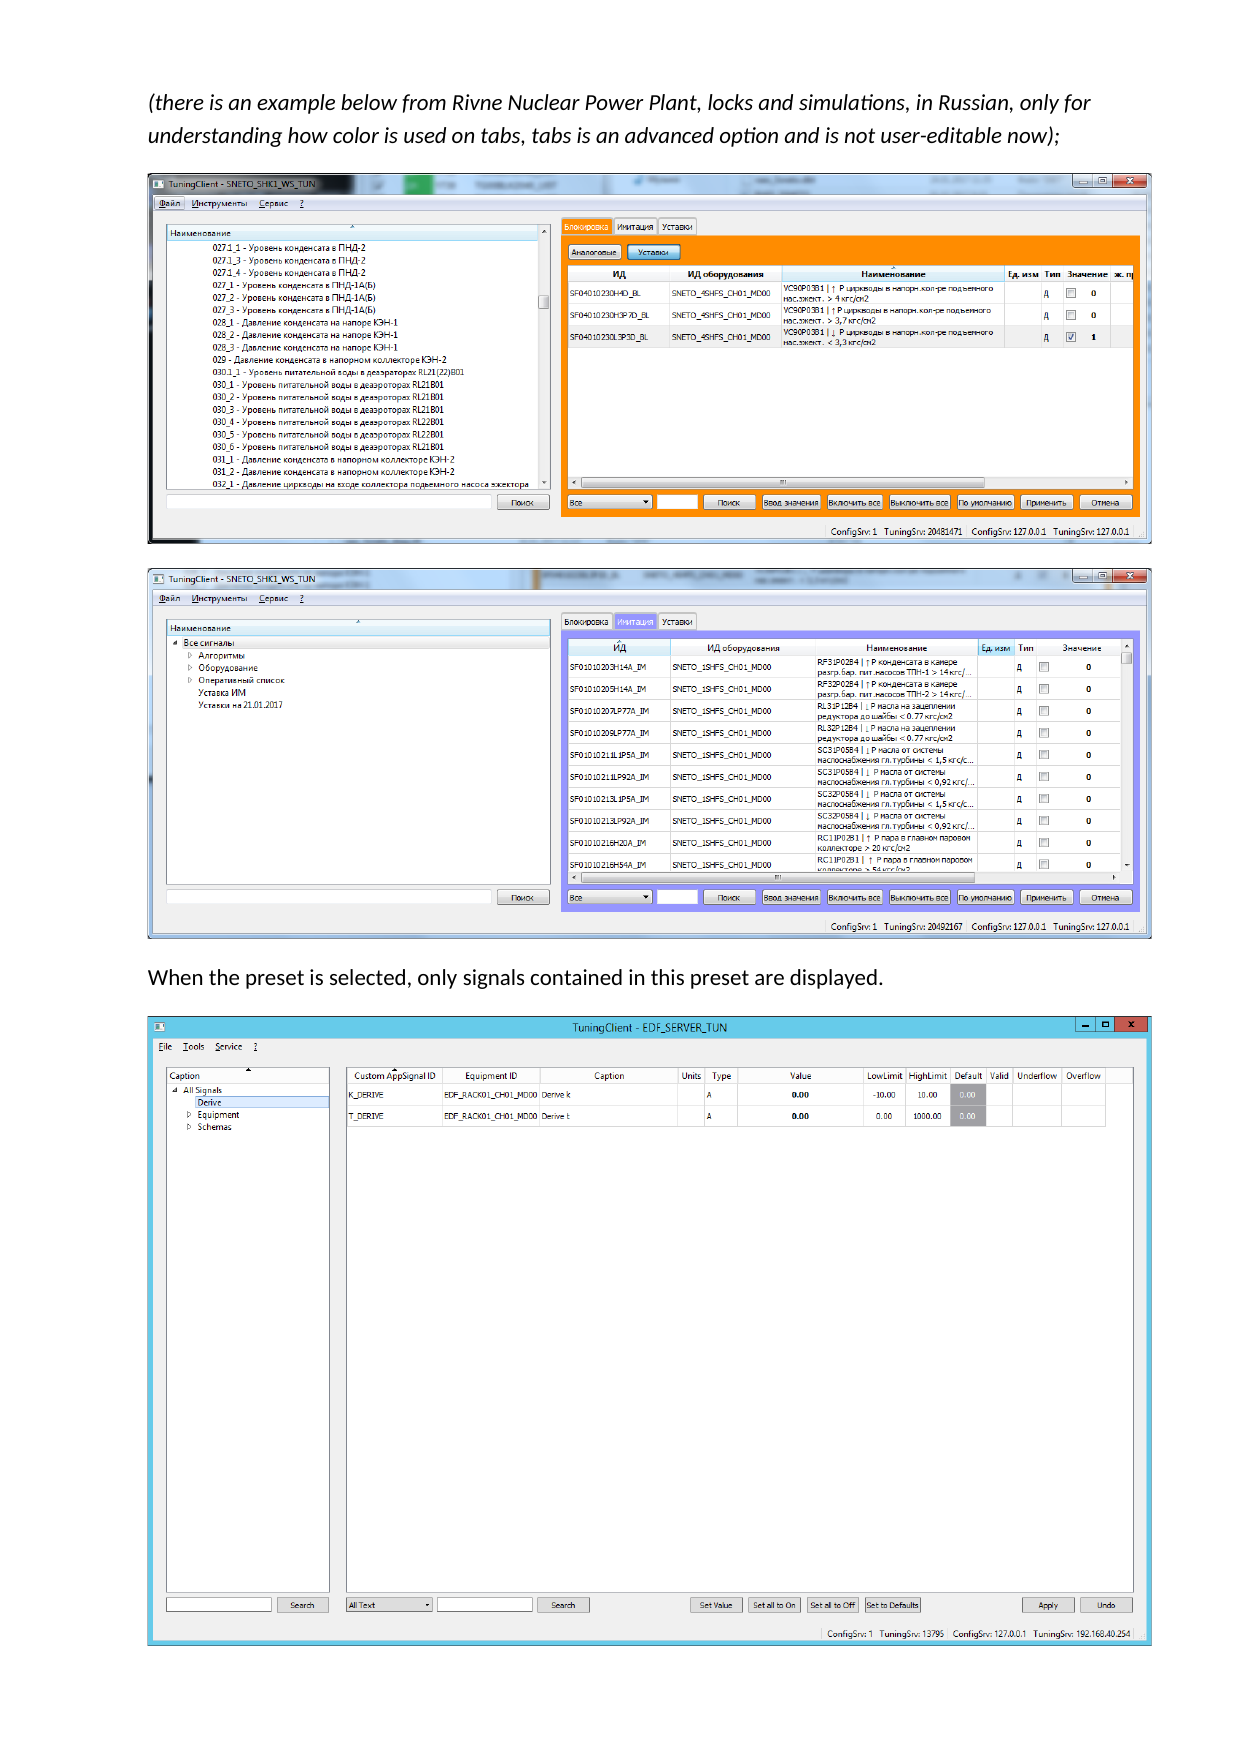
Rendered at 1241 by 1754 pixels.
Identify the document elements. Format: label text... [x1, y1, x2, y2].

picture [147, 568, 1152, 939]
picture [147, 173, 1152, 544]
text When the preset is selected, only signals contained in this preset are displayed. [148, 963, 1152, 991]
text (there is an example below from Rivne Nuclear Power Plant, locks and simulations, in Russian, only for understanding how color is used on tabs, tabs is an advanced option and is not user-editable now); [148, 88, 1152, 149]
picture [147, 1016, 1152, 1646]
